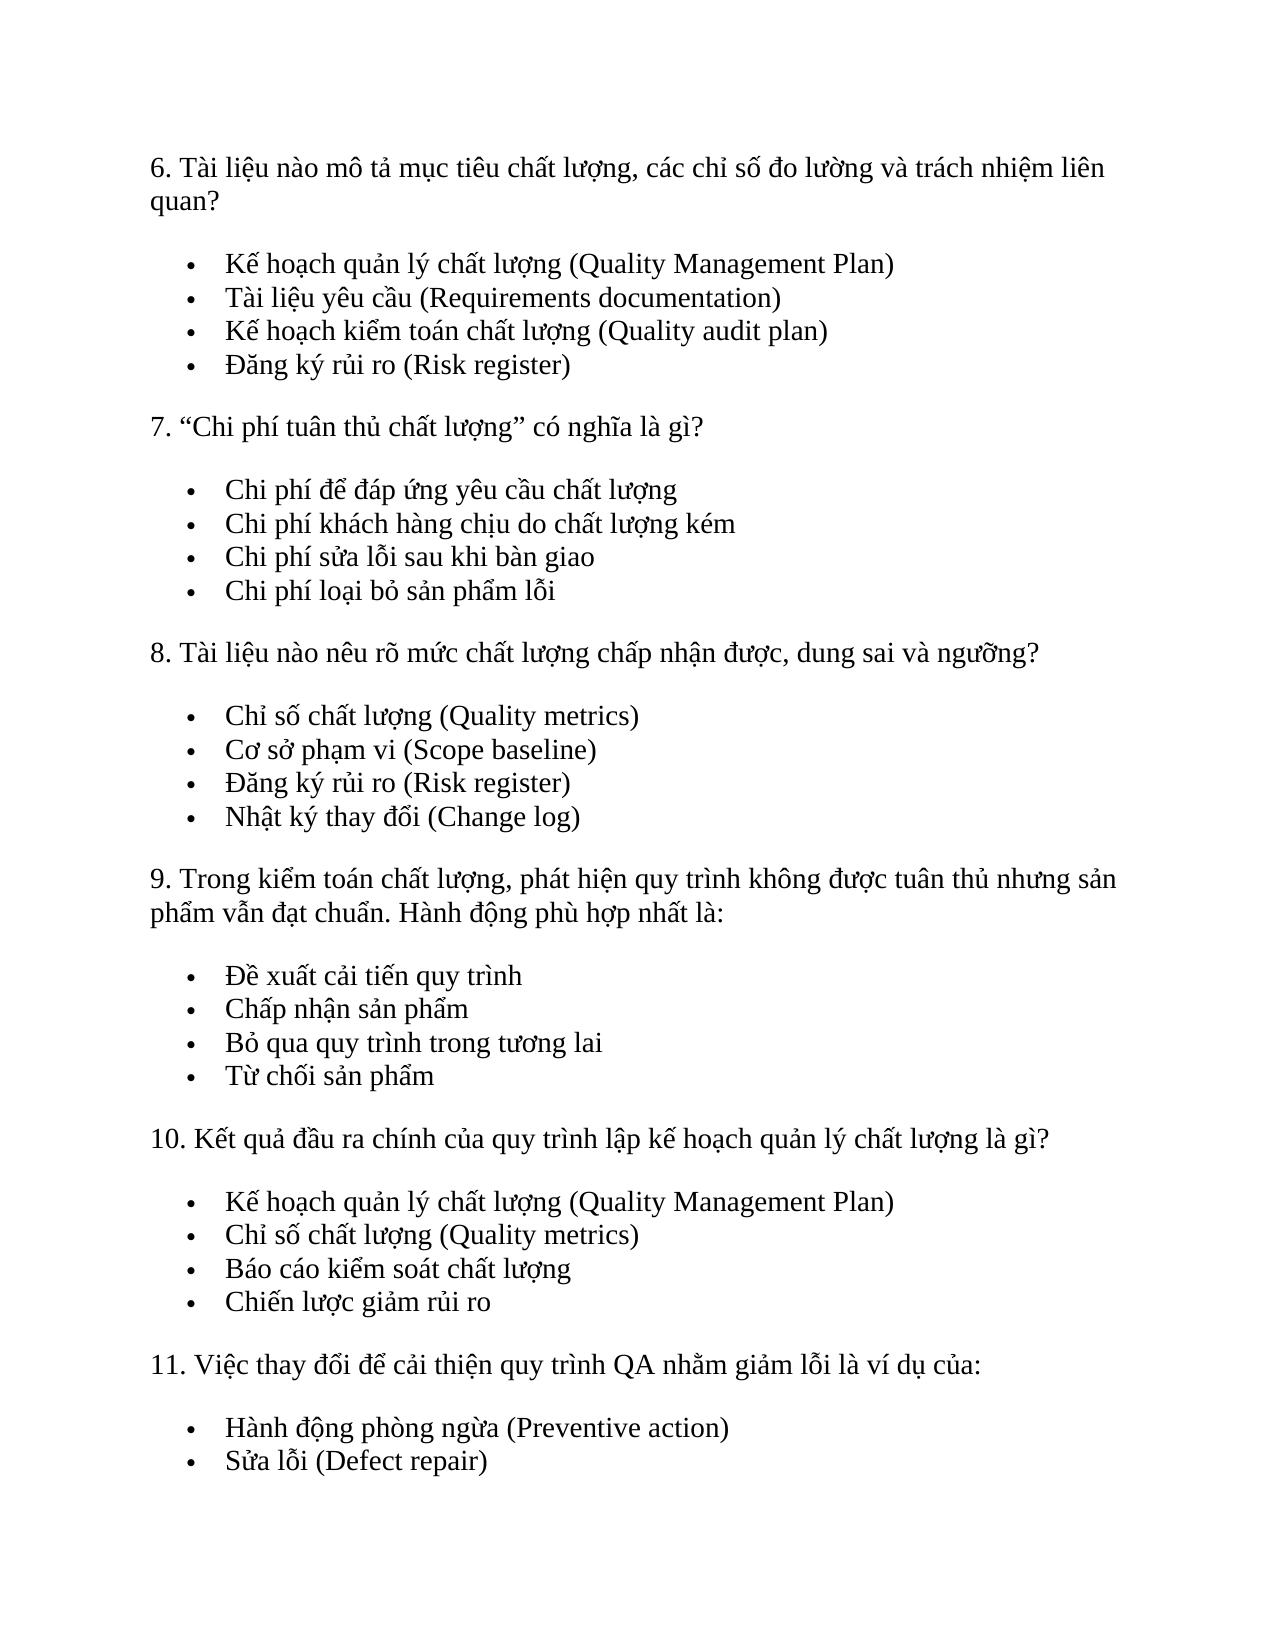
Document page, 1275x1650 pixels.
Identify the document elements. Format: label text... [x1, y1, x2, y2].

list Kế hoạch quản lý chất lượng (Quality Management Plan) [187, 1184, 1125, 1217]
list Từ chối sản phẩm [187, 1058, 1125, 1092]
list Tài liệu yêu cầu (Requirements documentation) [187, 280, 1125, 313]
list Báo cáo kiểm soát chất lượng [187, 1251, 1125, 1284]
list Hành động phòng ngừa (Preventive action) [187, 1410, 1125, 1443]
list Chi phí loại bỏ sản phẩm lỗi [187, 573, 1125, 606]
list Bỏ qua quy trình trong tương lai [187, 1025, 1125, 1058]
list Sửa lỗi (Defect repair) [187, 1443, 1125, 1477]
list Cơ sở phạm vi (Scope baseline) [187, 732, 1125, 765]
list Kế hoạch quản lý chất lượng (Quality Management Plan) [187, 246, 1125, 280]
list Chỉ số chất lượng (Quality metrics) [187, 1217, 1125, 1251]
list Đăng ký rủi ro (Risk register) [187, 765, 1125, 799]
list Chi phí để đáp ứng yêu cầu chất lượng [187, 472, 1125, 506]
list Chi phí sửa lỗi sau khi bàn giao [187, 539, 1125, 573]
text 9. Trong kiểm toán chất lượng, phát hiện quy trình không được tuân thủ nhưng sản phẩm vẫn đạt chuẩn. Hành động phù hợp nhất là: [150, 862, 1125, 929]
list Đăng ký rủi ro (Risk register) [187, 347, 1125, 380]
list Chỉ số chất lượng (Quality metrics) [187, 698, 1125, 732]
list Chiến lược giảm rủi ro [187, 1284, 1125, 1318]
text 7. “Chi phí tuân thủ chất lượng” có nghĩa là gì? [150, 409, 1125, 443]
list Kế hoạch kiểm toán chất lượng (Quality audit plan) [187, 313, 1125, 347]
list Chấp nhận sản phẩm [187, 991, 1125, 1025]
text 10. Kết quả đầu ra chính của quy trình lập kế hoạch quản lý chất lượng là gì? [150, 1121, 1125, 1155]
list Chi phí khách hàng chịu do chất lượng kém [187, 506, 1125, 539]
text 11. Việc thay đổi để cải thiện quy trình QA nhằm giảm lỗi là ví dụ của: [150, 1347, 1125, 1381]
list Đề xuất cải tiến quy trình [187, 958, 1125, 991]
text 6. Tài liệu nào mô tả mục tiêu chất lượng, các chỉ số đo lường và trách nhiệm liên quan? [150, 150, 1125, 217]
list Nhật ký thay đổi (Change log) [187, 799, 1125, 832]
text 8. Tài liệu nào nêu rõ mức chất lượng chấp nhận được, dung sai và ngưỡng? [150, 636, 1125, 669]
